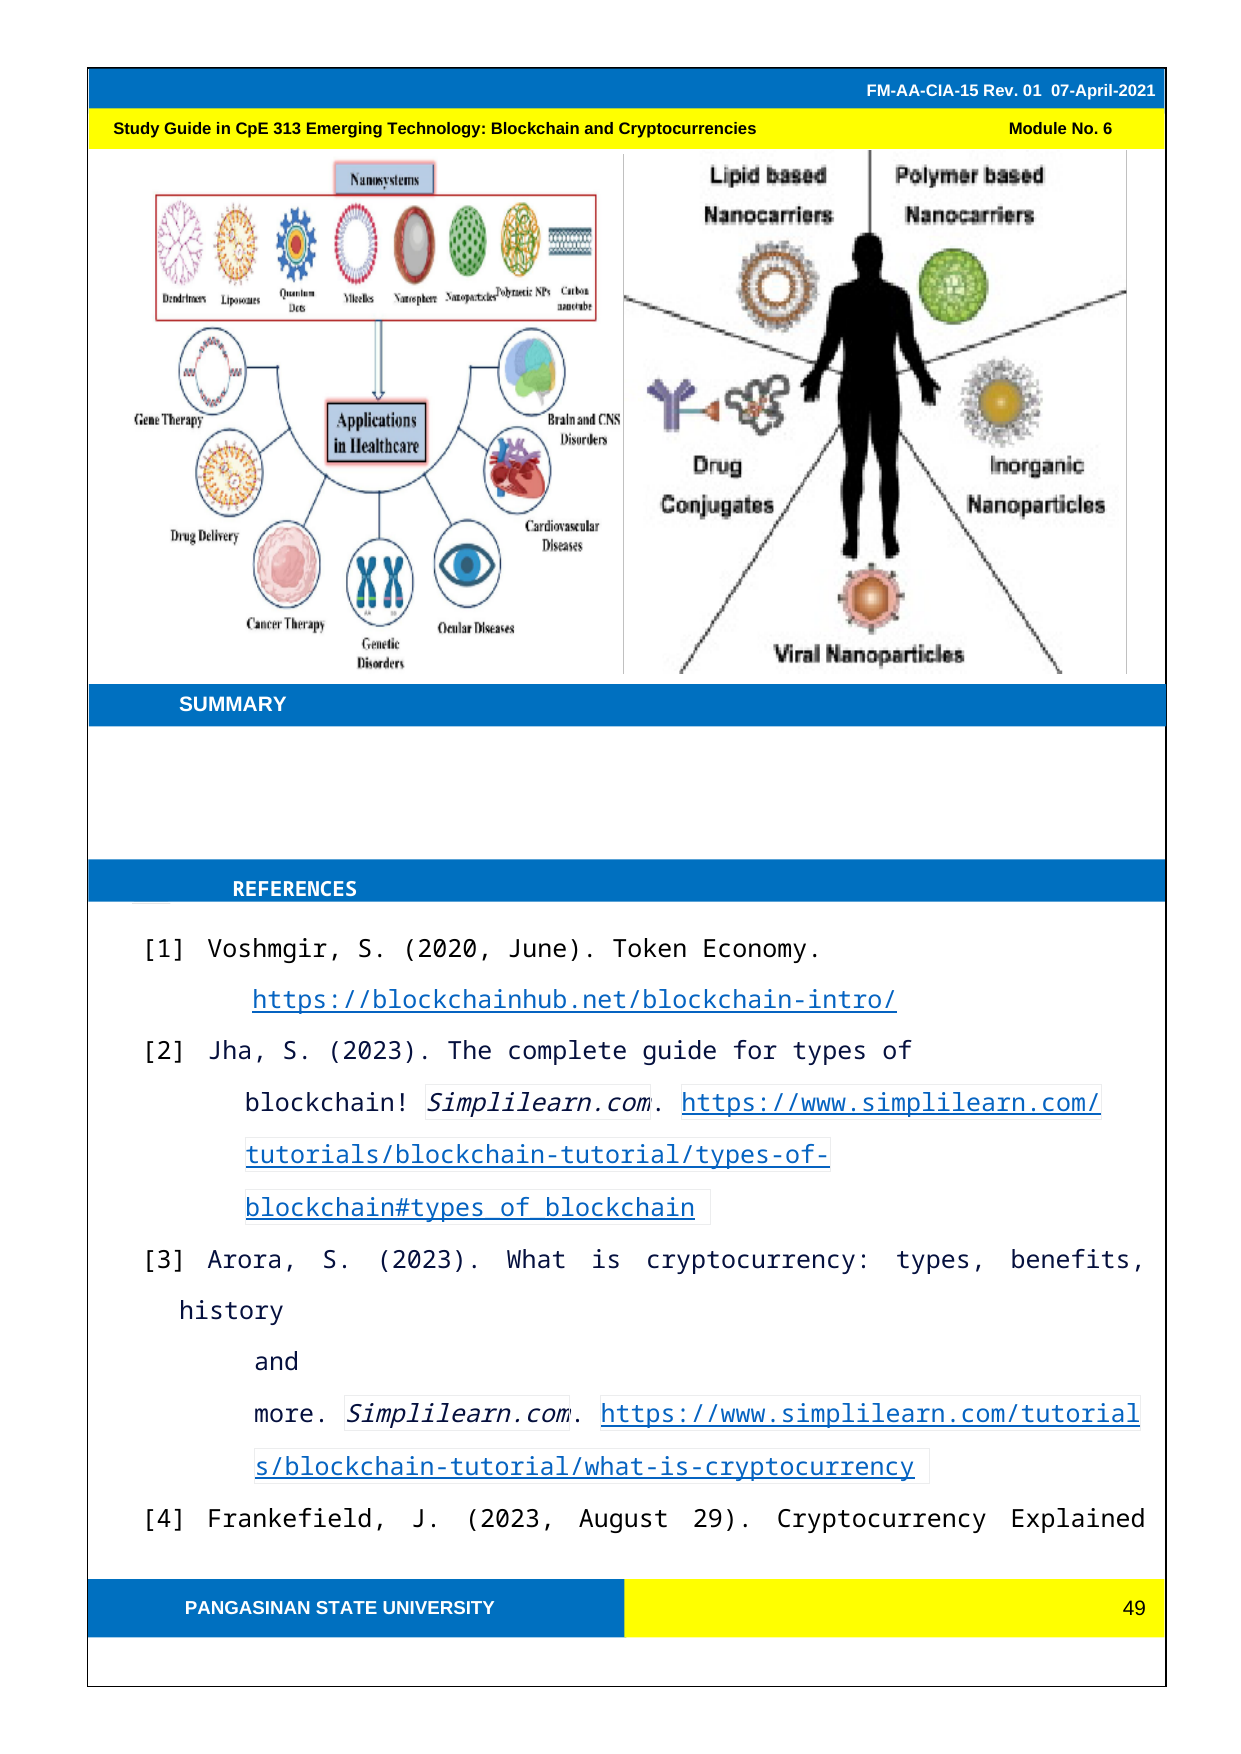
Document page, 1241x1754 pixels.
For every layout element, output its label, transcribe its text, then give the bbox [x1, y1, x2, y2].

list Jha, S. (2023). The complete guide for types of [141, 1033, 1146, 1067]
list Arora, S. (2023). What is cryptocurrency: types, benefits, history [141, 1242, 1146, 1327]
text and more. Simplilearn.com. https://www.simplilearn.com/tutorials/blockchain-tutorial/what-is-cryptocurrency [254, 1344, 1146, 1483]
list Voshmgir, S. (2020, June). Token Economy. [141, 931, 1146, 965]
text https://blockchainhub.net/blockchain-intro/ [207, 982, 1146, 1016]
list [141, 1501, 1146, 1535]
text blockchain! Simplilearn.com. https://www.simplilearn.com/tutorials/blockchain-tutorial/types-of-blockchain#types_of_blockchain [244, 1084, 1146, 1224]
text REFERENCES [132, 874, 1097, 902]
picture [132, 150, 1128, 674]
